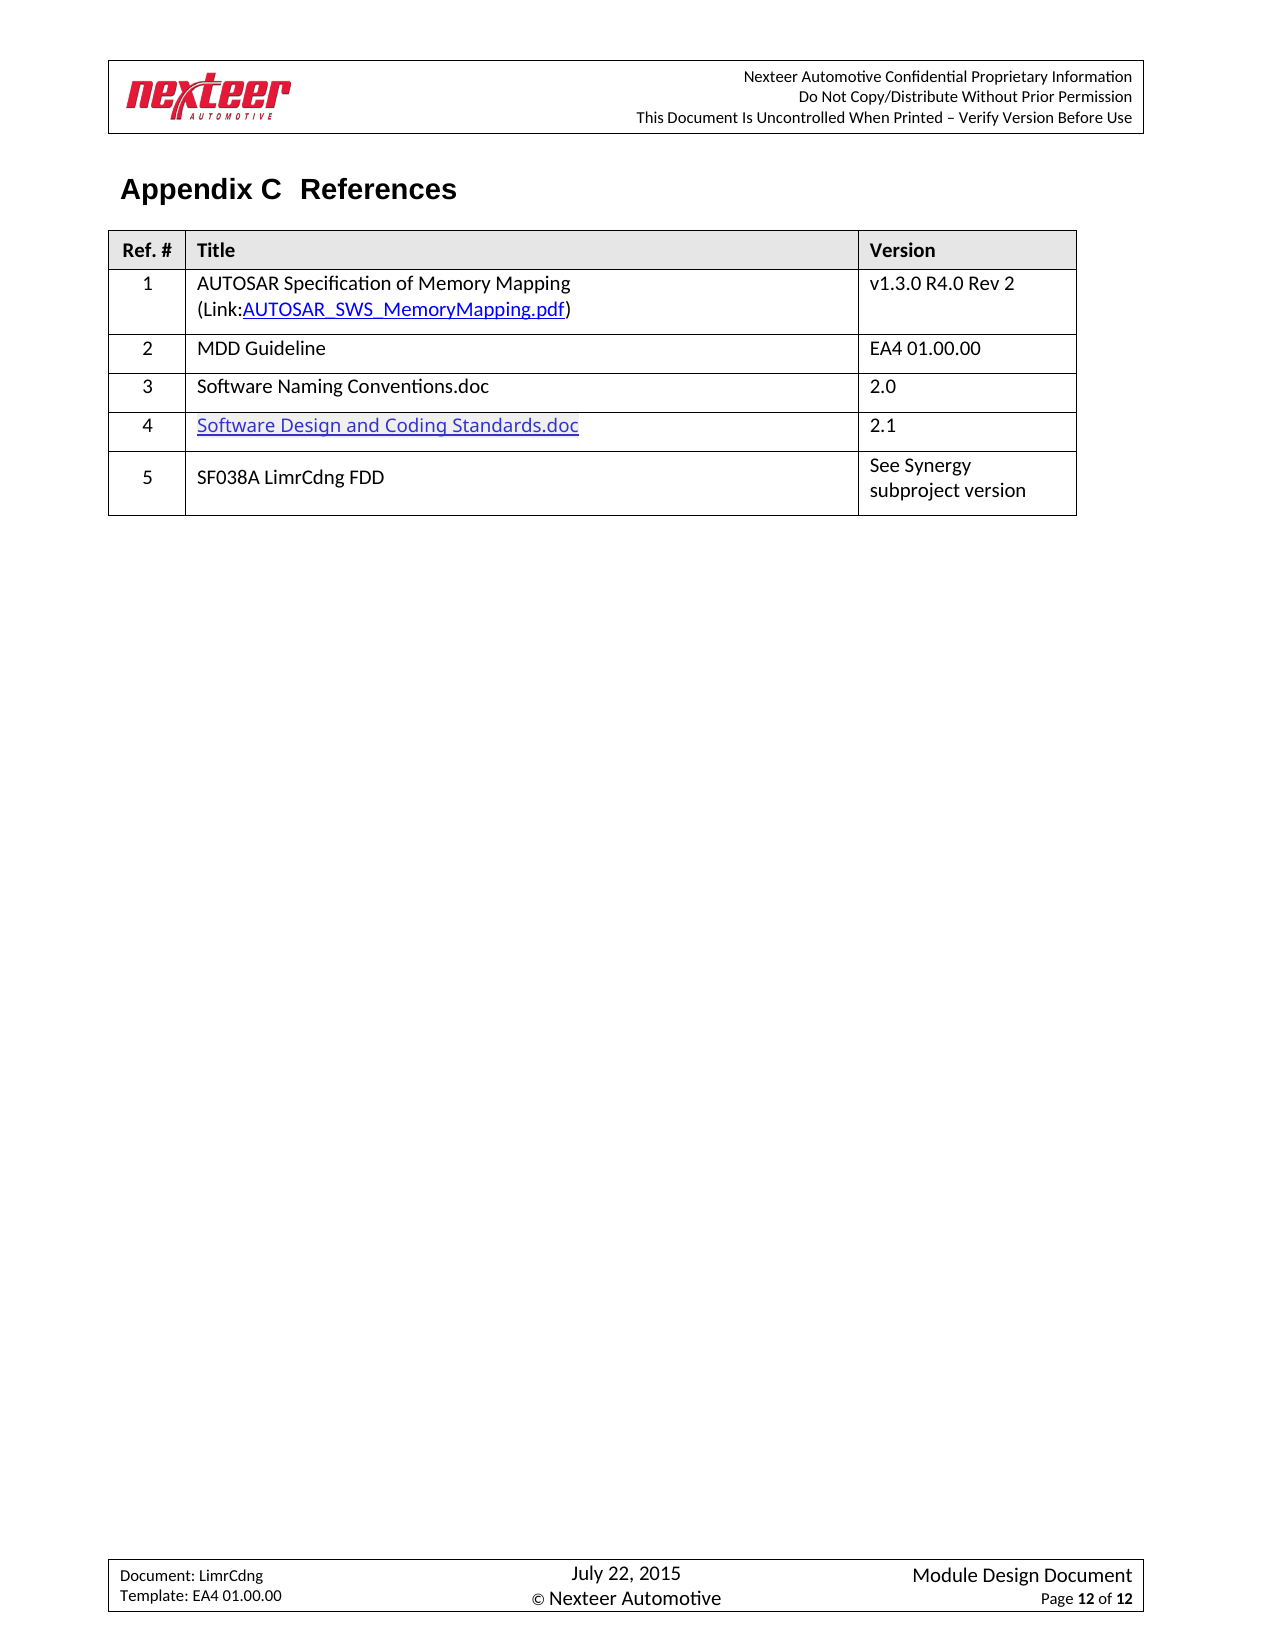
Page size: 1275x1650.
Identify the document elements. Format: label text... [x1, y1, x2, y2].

table_cell v1.3.0 R4.0 Rev 2 [859, 270, 1076, 334]
table_cell MDD Guideline [186, 335, 858, 373]
table_header Title [186, 231, 858, 269]
table_cell SF038A LimrCdng FDD [186, 452, 858, 515]
table_cell Software Naming Conventions.doc [186, 374, 858, 412]
table_cell 1 [109, 270, 185, 334]
table_cell See Synergy subproject version [859, 452, 1076, 515]
table_cell 4 [109, 413, 185, 451]
table_cell AUTOSAR Specification of Memory Mapping (Link:AUTOSAR_SWS_MemoryMapping.pdf) [186, 270, 858, 334]
picture [120, 61, 295, 133]
table_cell 3 [109, 374, 185, 412]
table_cell Software Design and Coding Standards.doc [186, 413, 858, 451]
table_header Version [859, 231, 1076, 269]
table_header Ref. # [109, 231, 185, 269]
table_cell EA4 01.00.00 [859, 335, 1076, 373]
table_cell 2.0 [859, 374, 1076, 412]
table_cell 2.1 [859, 413, 1076, 451]
subtitle References [120, 172, 1155, 205]
table_cell 2 [109, 335, 185, 373]
table_cell 5 [109, 452, 185, 515]
